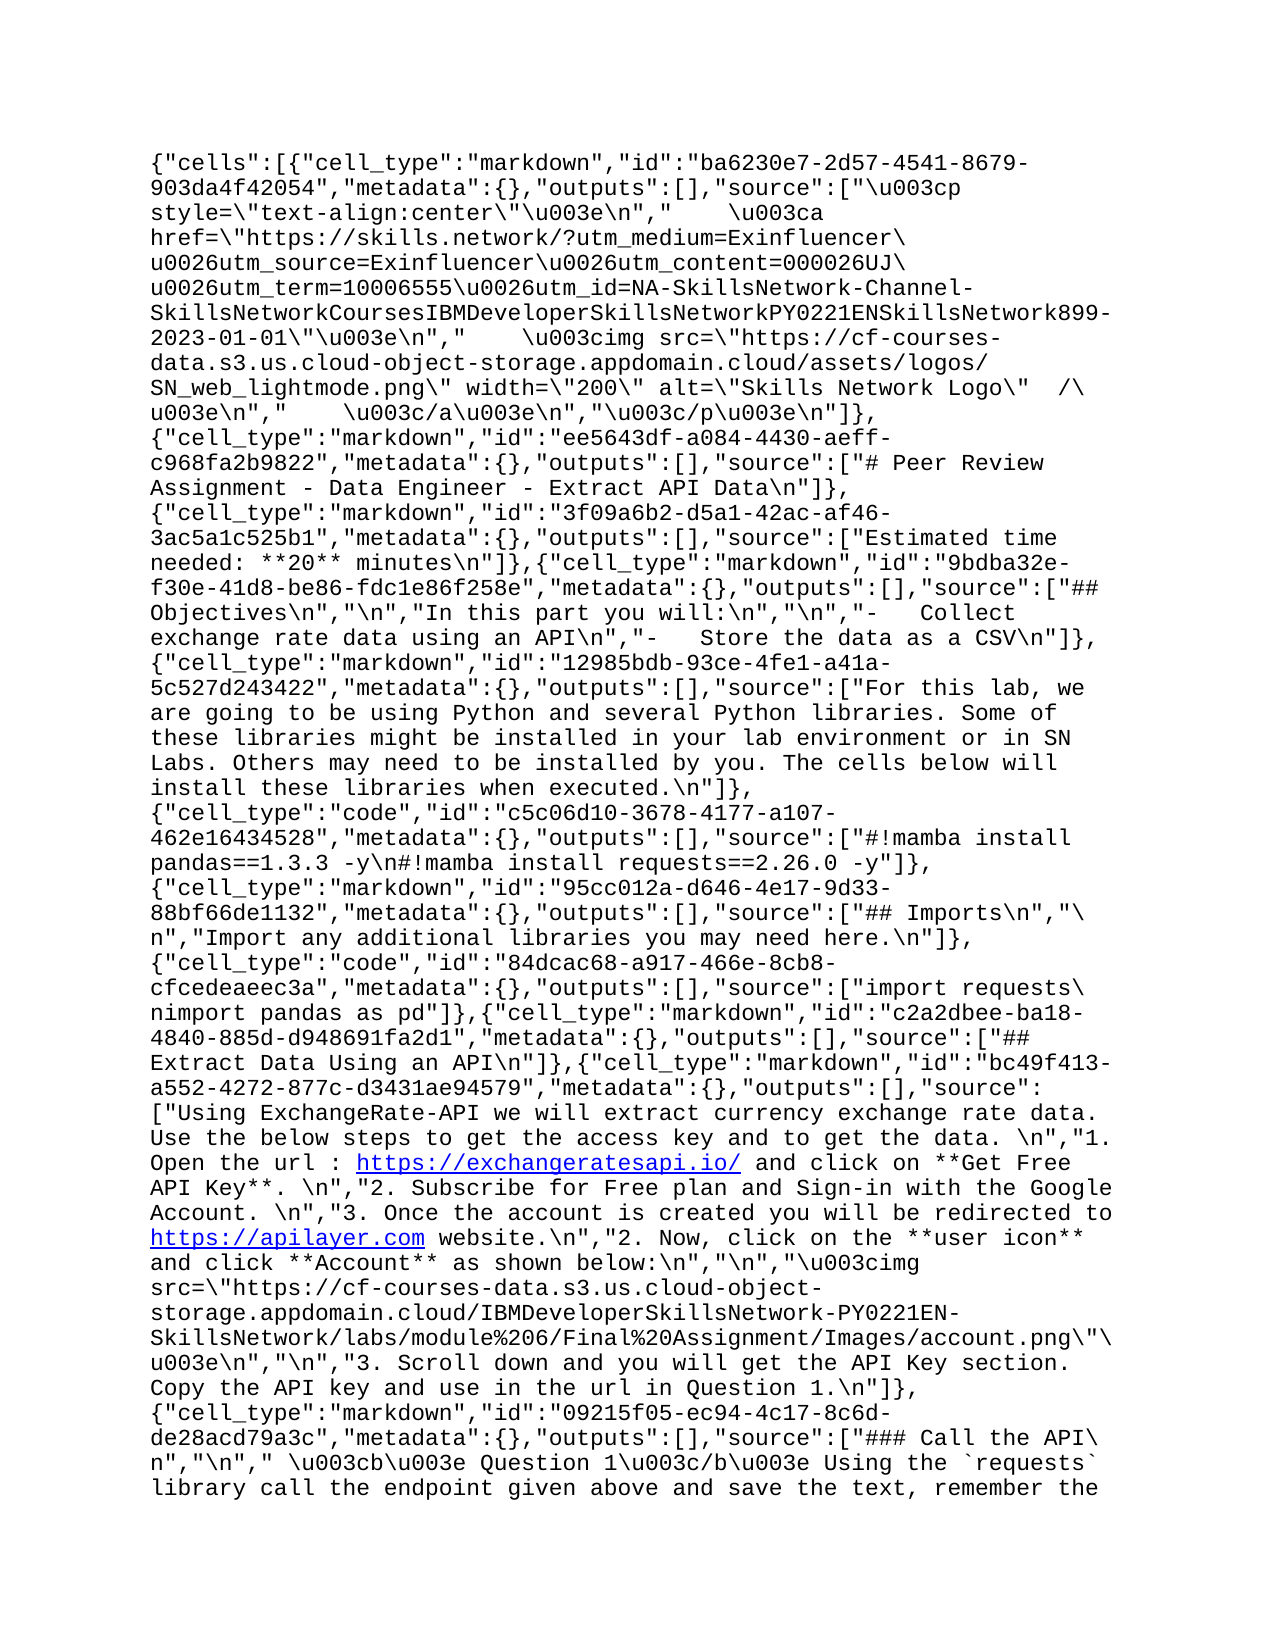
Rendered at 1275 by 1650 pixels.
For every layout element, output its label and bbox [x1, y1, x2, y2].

text [150, 150, 1125, 1500]
